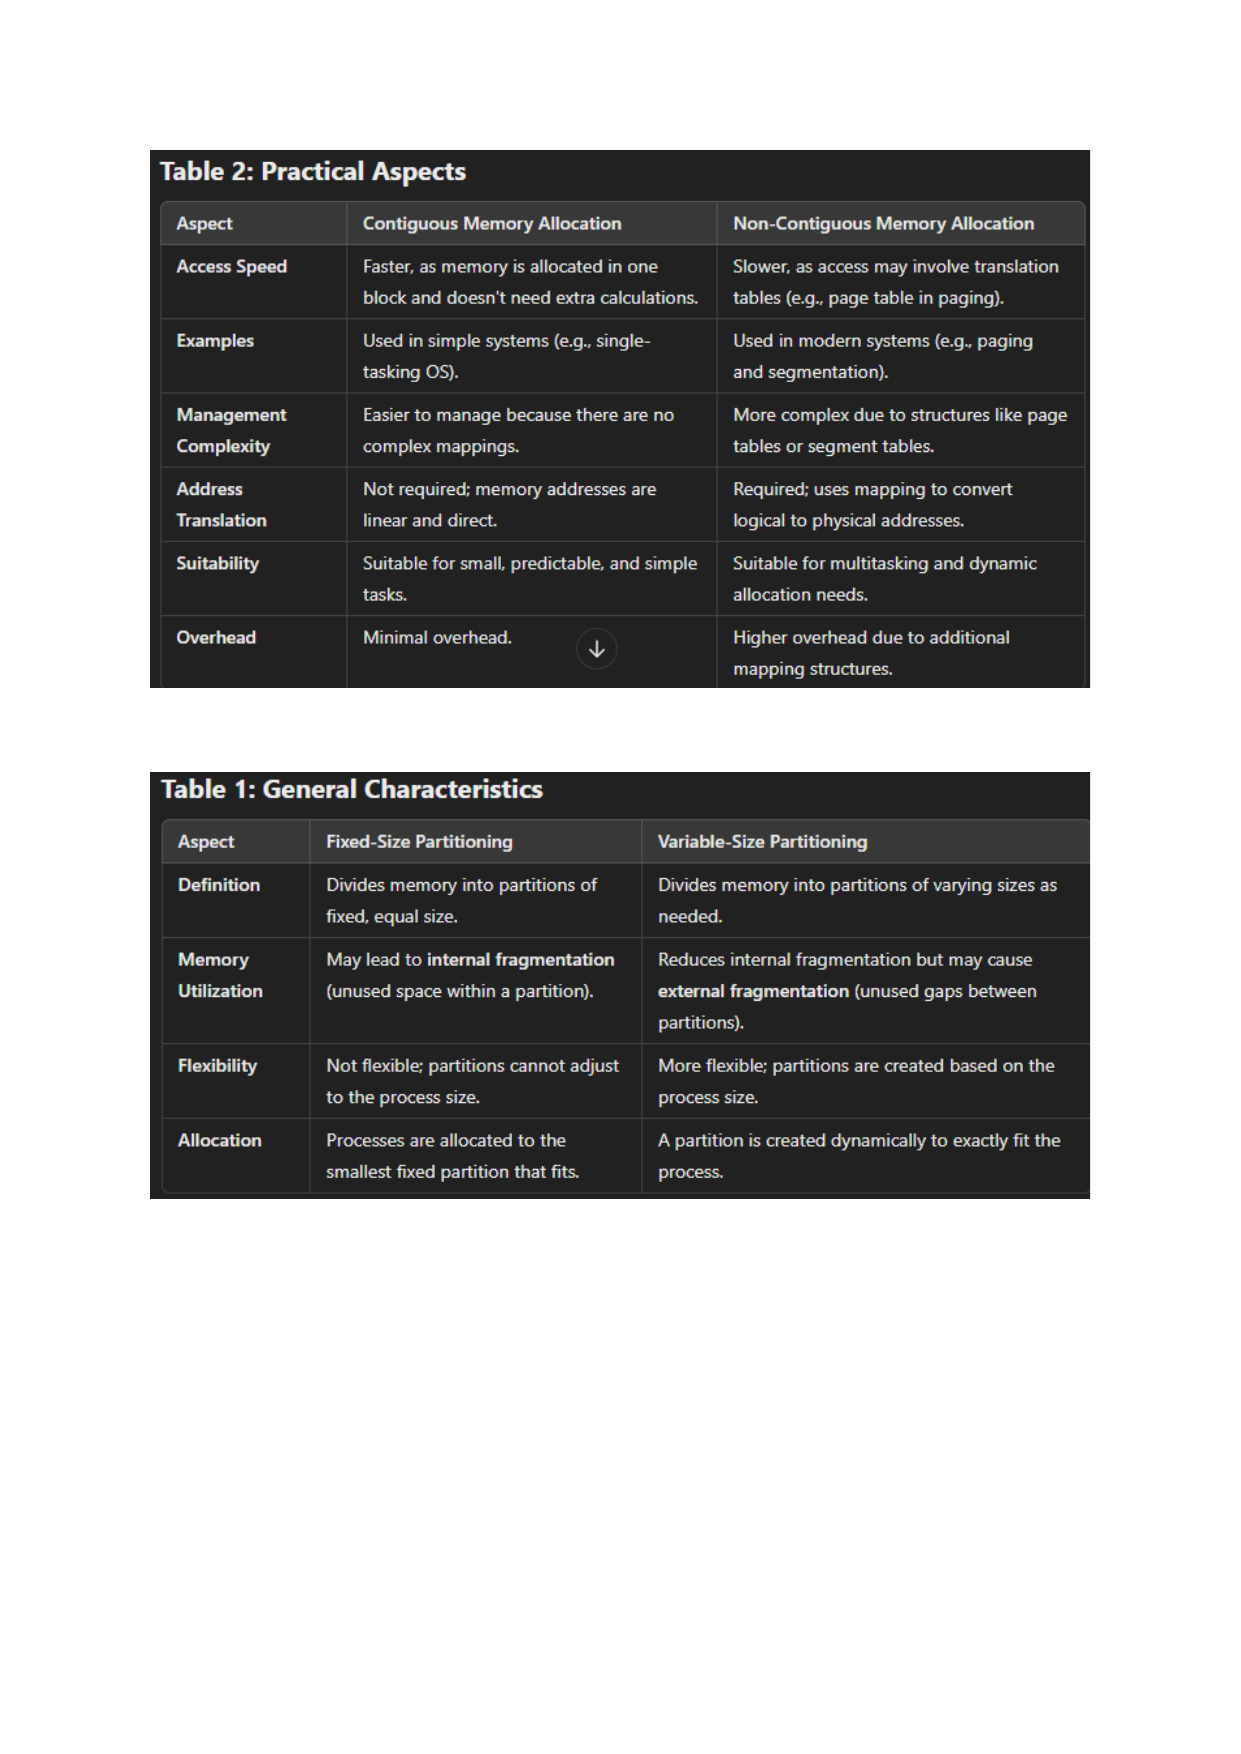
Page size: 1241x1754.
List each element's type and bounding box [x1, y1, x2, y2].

picture [150, 772, 1091, 1199]
picture [150, 150, 1091, 688]
